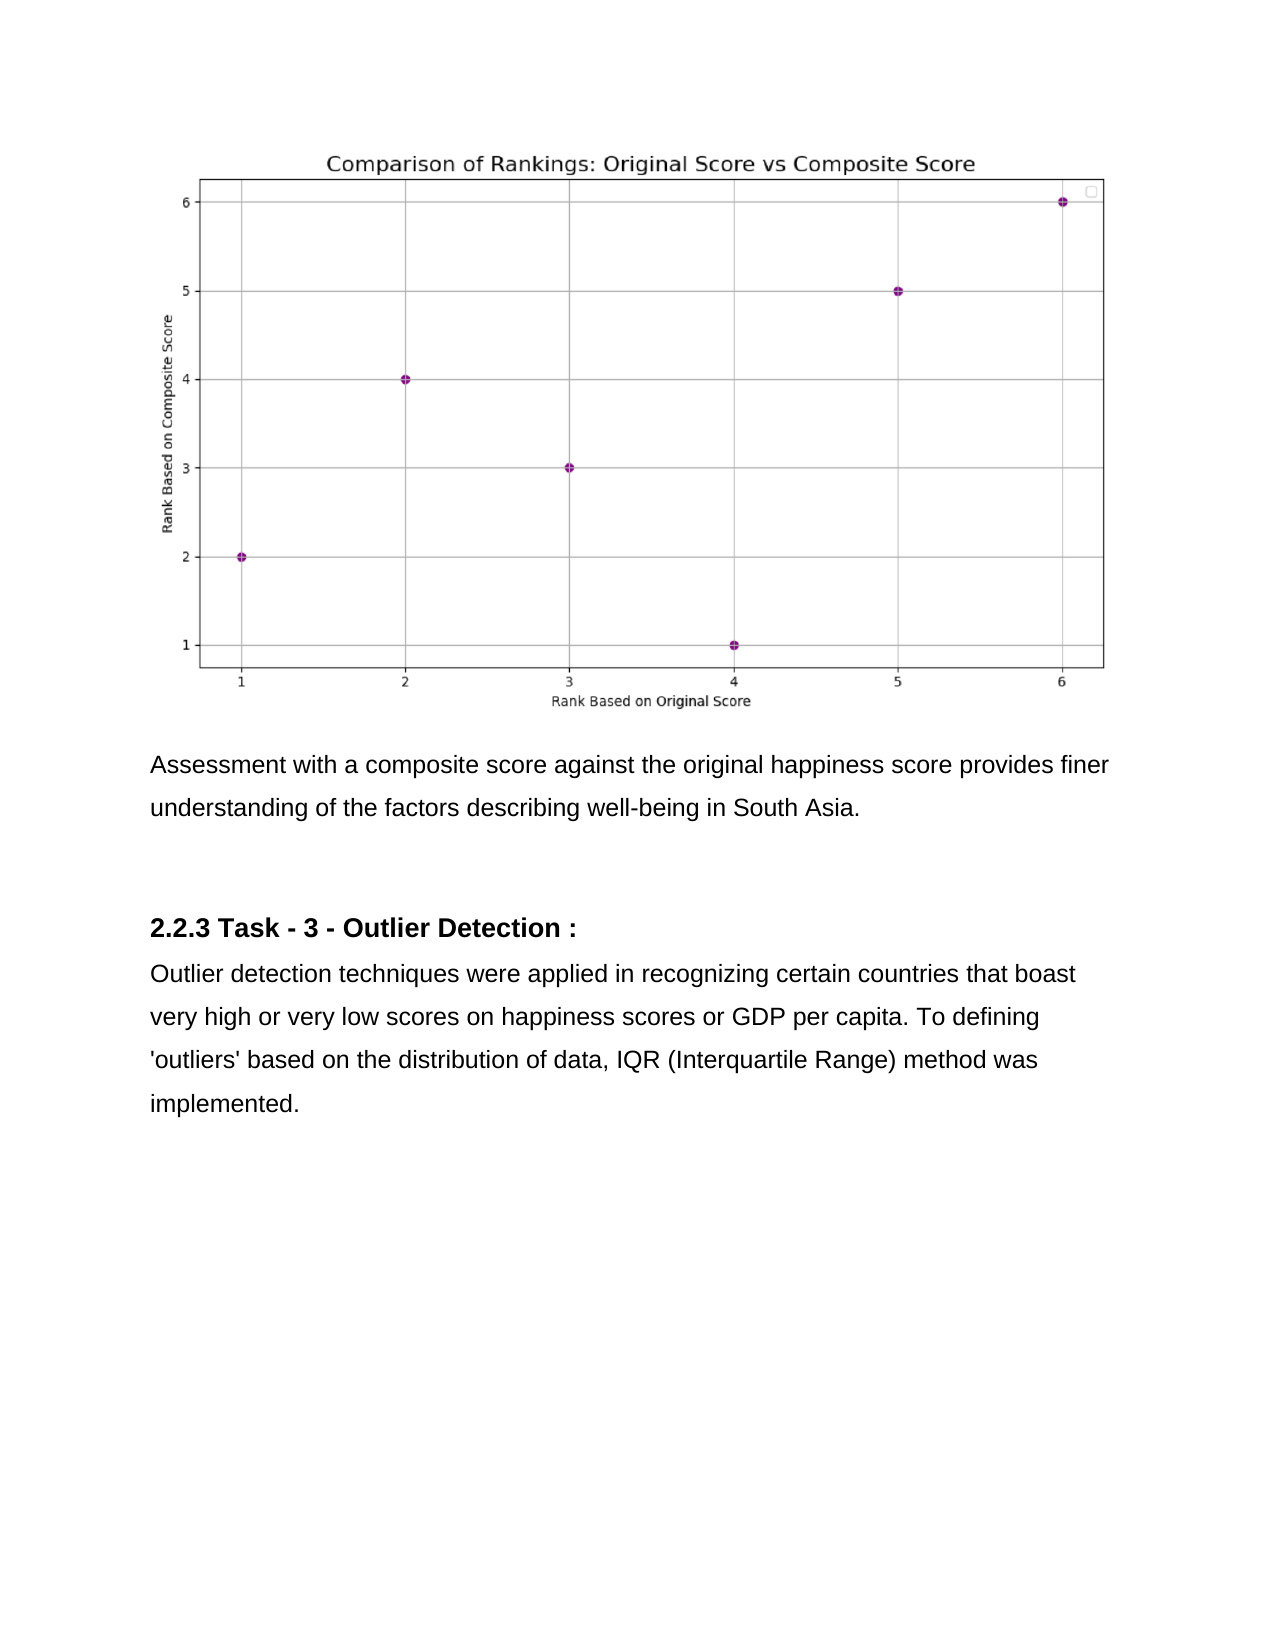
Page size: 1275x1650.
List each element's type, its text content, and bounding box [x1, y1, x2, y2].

text Assessment with a composite score against the original happiness score provides finer understanding of the factors describing well-being in South Asia. [150, 749, 1125, 821]
text Outlier detection techniques were applied in recognizing certain countries that boast very high or very low scores on happiness scores or GDP per capita. To defining 'outliers' based on the distribution of data, IQR (Interquartile Range) method was implemented. [150, 959, 1125, 1117]
picture [150, 150, 1125, 719]
subtitle 2.2.3 Task - 3 - Outlier Detection : [150, 912, 1125, 943]
